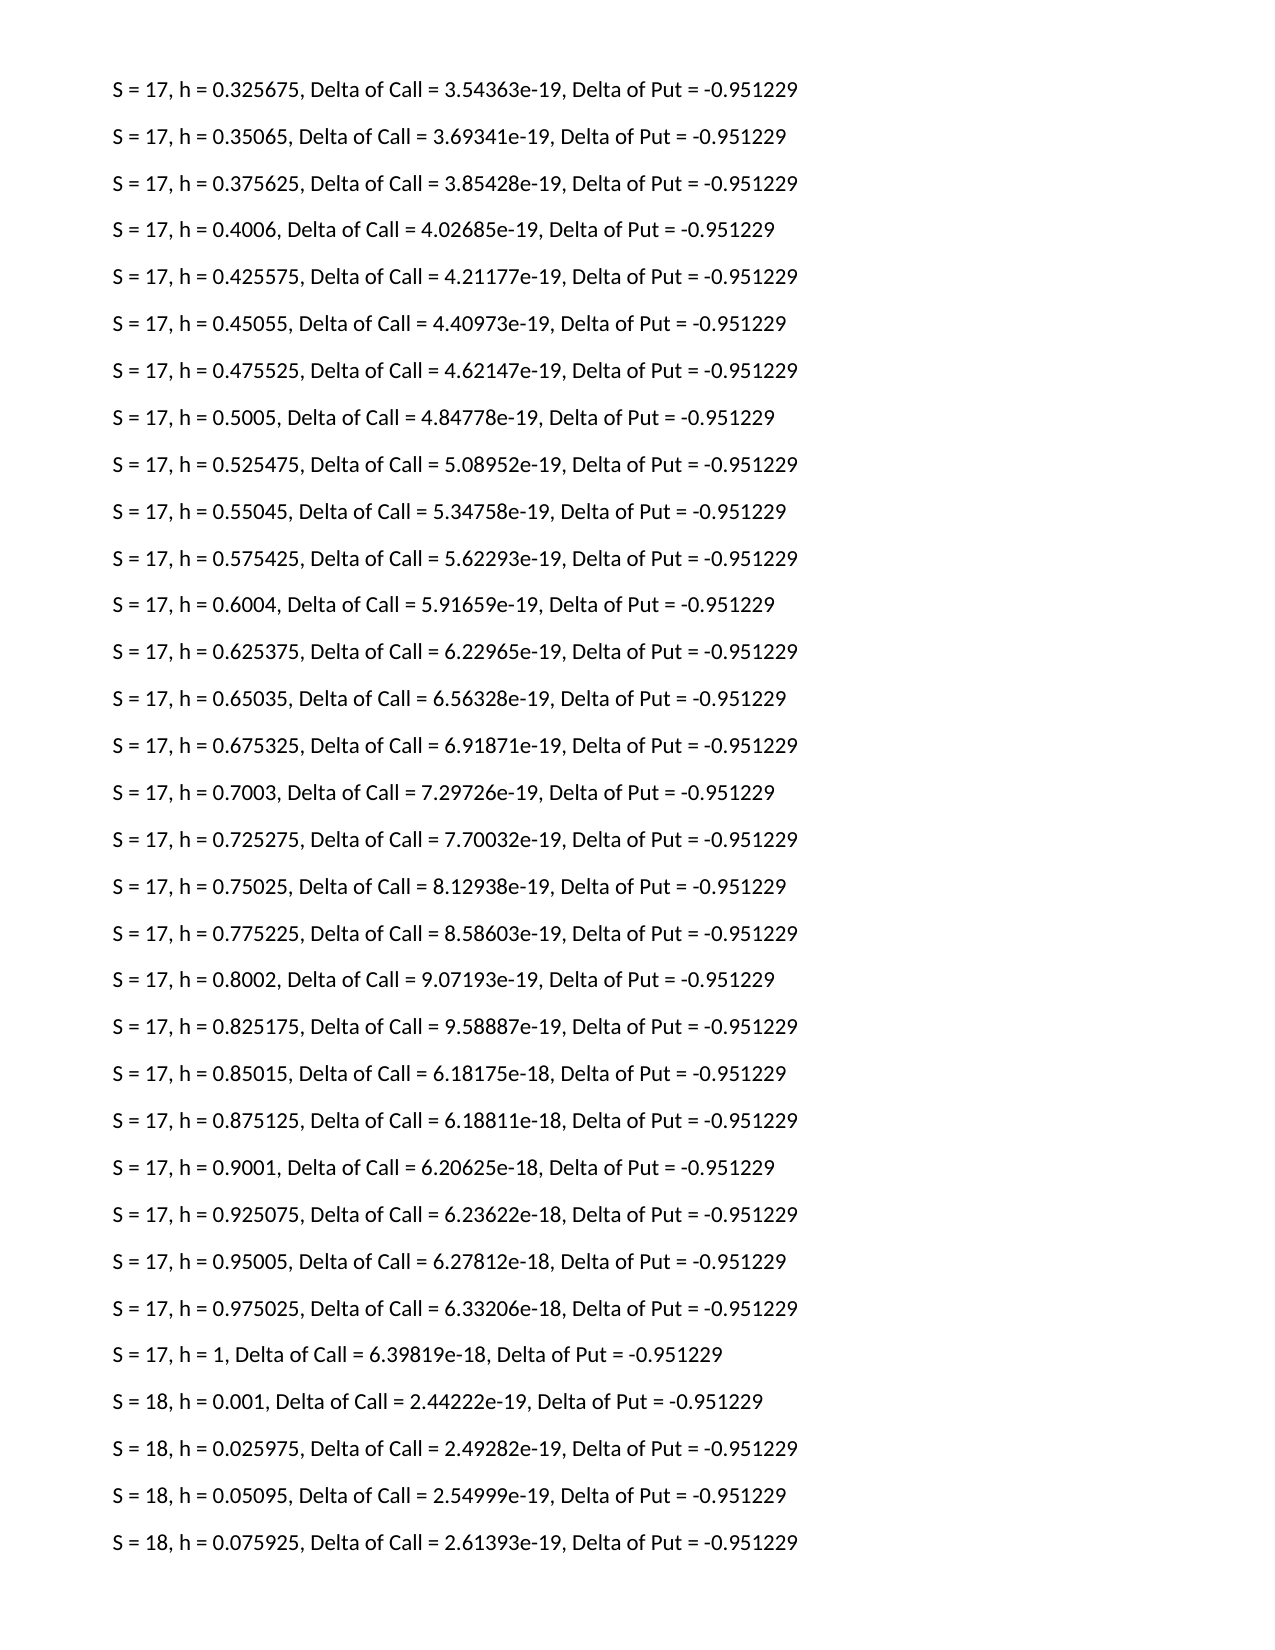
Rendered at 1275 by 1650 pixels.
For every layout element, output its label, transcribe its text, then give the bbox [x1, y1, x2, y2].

text S = 17, h = 0.45055, Delta of Call = 4.40973e-19, Delta of Put = -0.951229 [112, 309, 1200, 337]
text S = 17, h = 0.675325, Delta of Call = 6.91871e-19, Delta of Put = -0.951229 [112, 731, 1200, 759]
text S = 17, h = 0.8002, Delta of Call = 9.07193e-19, Delta of Put = -0.951229 [112, 966, 1200, 994]
text S = 18, h = 0.05095, Delta of Call = 2.54999e-19, Delta of Put = -0.951229 [112, 1481, 1200, 1509]
text S = 17, h = 0.375625, Delta of Call = 3.85428e-19, Delta of Put = -0.951229 [112, 169, 1200, 197]
text S = 17, h = 0.4006, Delta of Call = 4.02685e-19, Delta of Put = -0.951229 [112, 216, 1200, 244]
text S = 17, h = 0.55045, Delta of Call = 5.34758e-19, Delta of Put = -0.951229 [112, 497, 1200, 525]
text S = 17, h = 0.575425, Delta of Call = 5.62293e-19, Delta of Put = -0.951229 [112, 544, 1200, 572]
text S = 17, h = 0.625375, Delta of Call = 6.22965e-19, Delta of Put = -0.951229 [112, 637, 1200, 666]
text S = 18, h = 0.075925, Delta of Call = 2.61393e-19, Delta of Put = -0.951229 [112, 1528, 1200, 1556]
text S = 17, h = 0.35065, Delta of Call = 3.69341e-19, Delta of Put = -0.951229 [112, 122, 1200, 150]
text S = 17, h = 0.65035, Delta of Call = 6.56328e-19, Delta of Put = -0.951229 [112, 684, 1200, 712]
text S = 17, h = 0.925075, Delta of Call = 6.23622e-18, Delta of Put = -0.951229 [112, 1200, 1200, 1228]
text S = 17, h = 0.425575, Delta of Call = 4.21177e-19, Delta of Put = -0.951229 [112, 262, 1200, 291]
text S = 17, h = 0.875125, Delta of Call = 6.18811e-18, Delta of Put = -0.951229 [112, 1106, 1200, 1134]
text S = 17, h = 0.775225, Delta of Call = 8.58603e-19, Delta of Put = -0.951229 [112, 919, 1200, 947]
text S = 17, h = 0.9001, Delta of Call = 6.20625e-18, Delta of Put = -0.951229 [112, 1153, 1200, 1181]
text S = 17, h = 0.5005, Delta of Call = 4.84778e-19, Delta of Put = -0.951229 [112, 403, 1200, 431]
text S = 17, h = 0.475525, Delta of Call = 4.62147e-19, Delta of Put = -0.951229 [112, 356, 1200, 384]
text S = 17, h = 0.325675, Delta of Call = 3.54363e-19, Delta of Put = -0.951229 [112, 75, 1200, 103]
text S = 17, h = 0.7003, Delta of Call = 7.29726e-19, Delta of Put = -0.951229 [112, 778, 1200, 806]
text S = 18, h = 0.025975, Delta of Call = 2.49282e-19, Delta of Put = -0.951229 [112, 1434, 1200, 1462]
text S = 17, h = 0.85015, Delta of Call = 6.18175e-18, Delta of Put = -0.951229 [112, 1059, 1200, 1087]
text S = 17, h = 1, Delta of Call = 6.39819e-18, Delta of Put = -0.951229 [112, 1341, 1200, 1369]
text S = 17, h = 0.825175, Delta of Call = 9.58887e-19, Delta of Put = -0.951229 [112, 1012, 1200, 1041]
text S = 17, h = 0.75025, Delta of Call = 8.12938e-19, Delta of Put = -0.951229 [112, 872, 1200, 900]
text S = 17, h = 0.725275, Delta of Call = 7.70032e-19, Delta of Put = -0.951229 [112, 825, 1200, 853]
text S = 17, h = 0.525475, Delta of Call = 5.08952e-19, Delta of Put = -0.951229 [112, 450, 1200, 478]
text S = 17, h = 0.95005, Delta of Call = 6.27812e-18, Delta of Put = -0.951229 [112, 1247, 1200, 1275]
text S = 18, h = 0.001, Delta of Call = 2.44222e-19, Delta of Put = -0.951229 [112, 1387, 1200, 1416]
text S = 17, h = 0.975025, Delta of Call = 6.33206e-18, Delta of Put = -0.951229 [112, 1294, 1200, 1322]
text S = 17, h = 0.6004, Delta of Call = 5.91659e-19, Delta of Put = -0.951229 [112, 591, 1200, 619]
